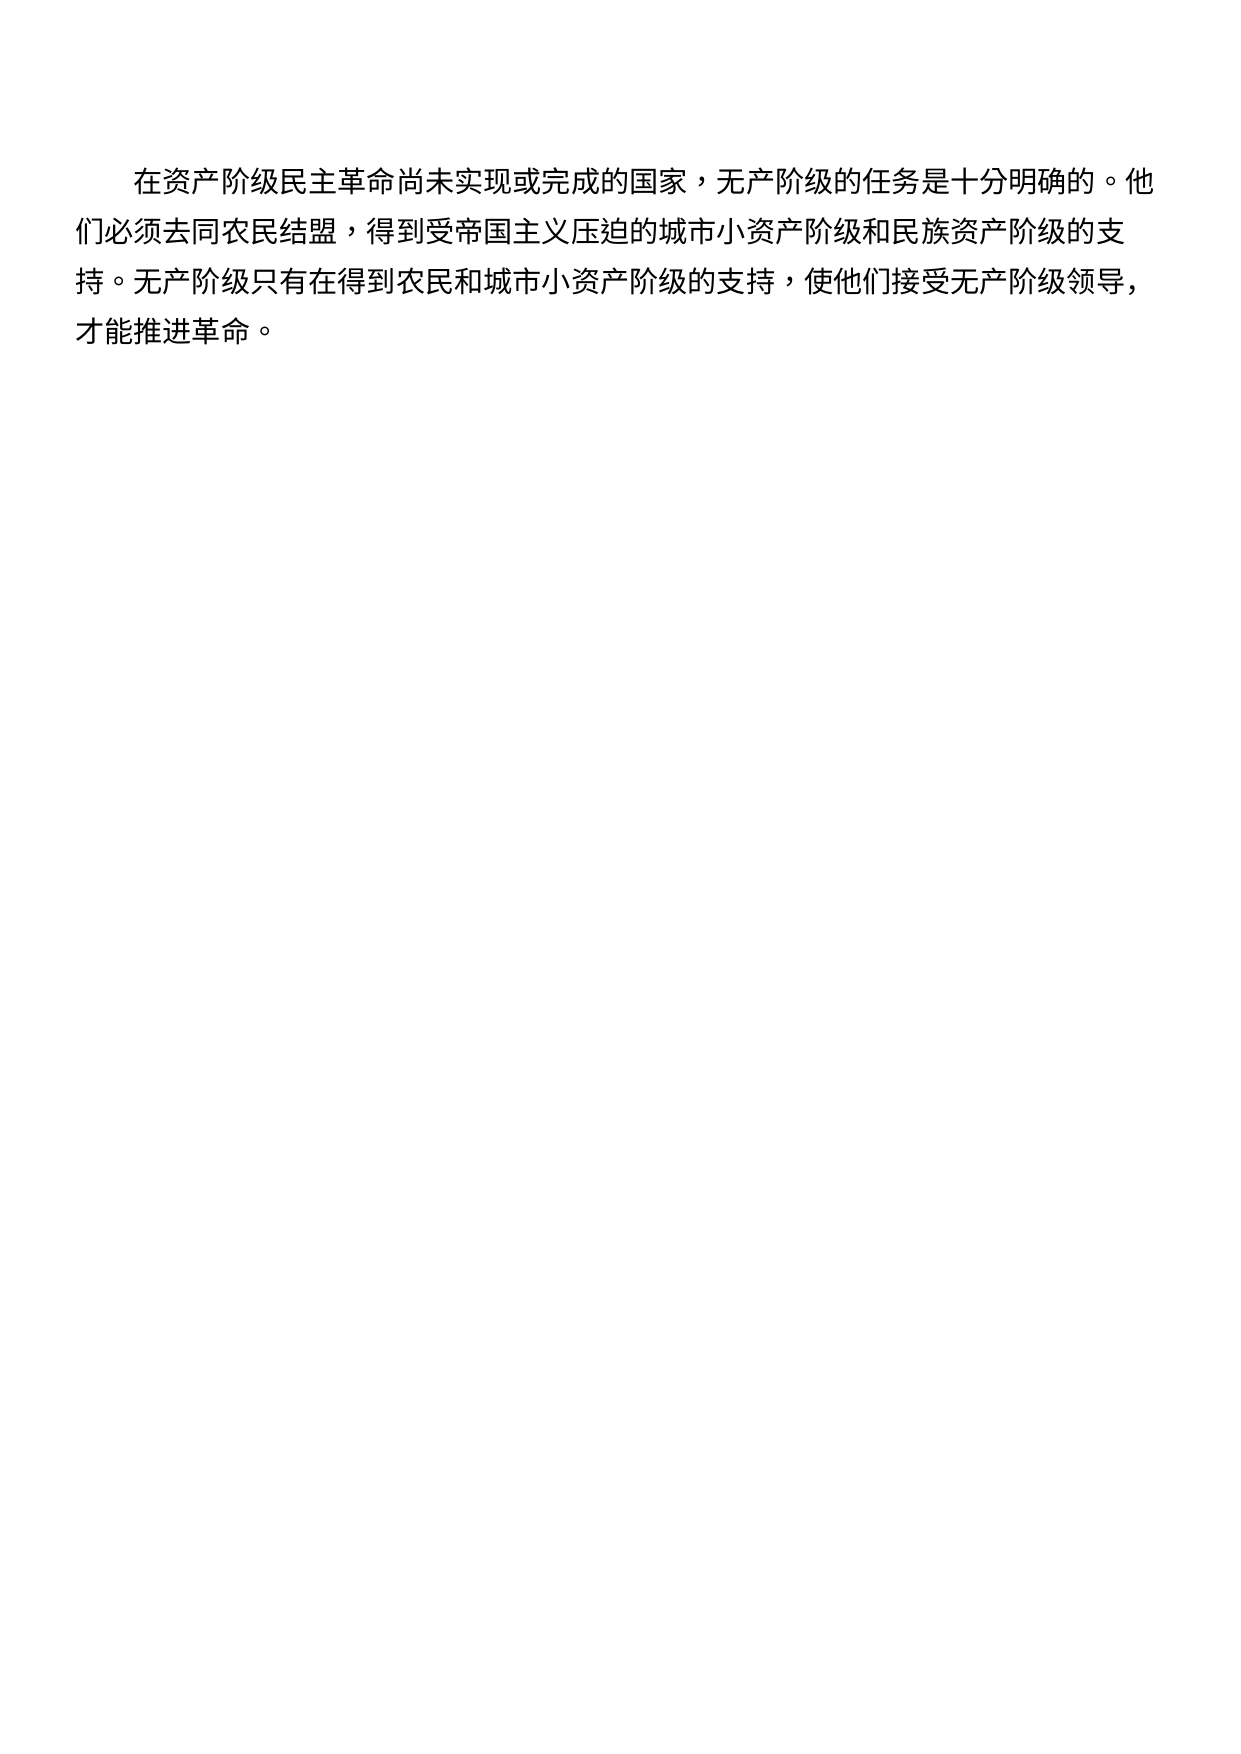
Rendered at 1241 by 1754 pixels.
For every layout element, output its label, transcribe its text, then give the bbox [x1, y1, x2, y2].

text 在资产阶级民主革命尚未实现或完成的国家，无产阶级的任务是十分明确的。他们必须去同农民结盟，得到受帝国主义压迫的城市小资产阶级和民族资产阶级的支持。无产阶级只有在得到农民和城市小资产阶级的支持，使他们接受无产阶级领导，才能推进革命。 [75, 152, 1165, 352]
